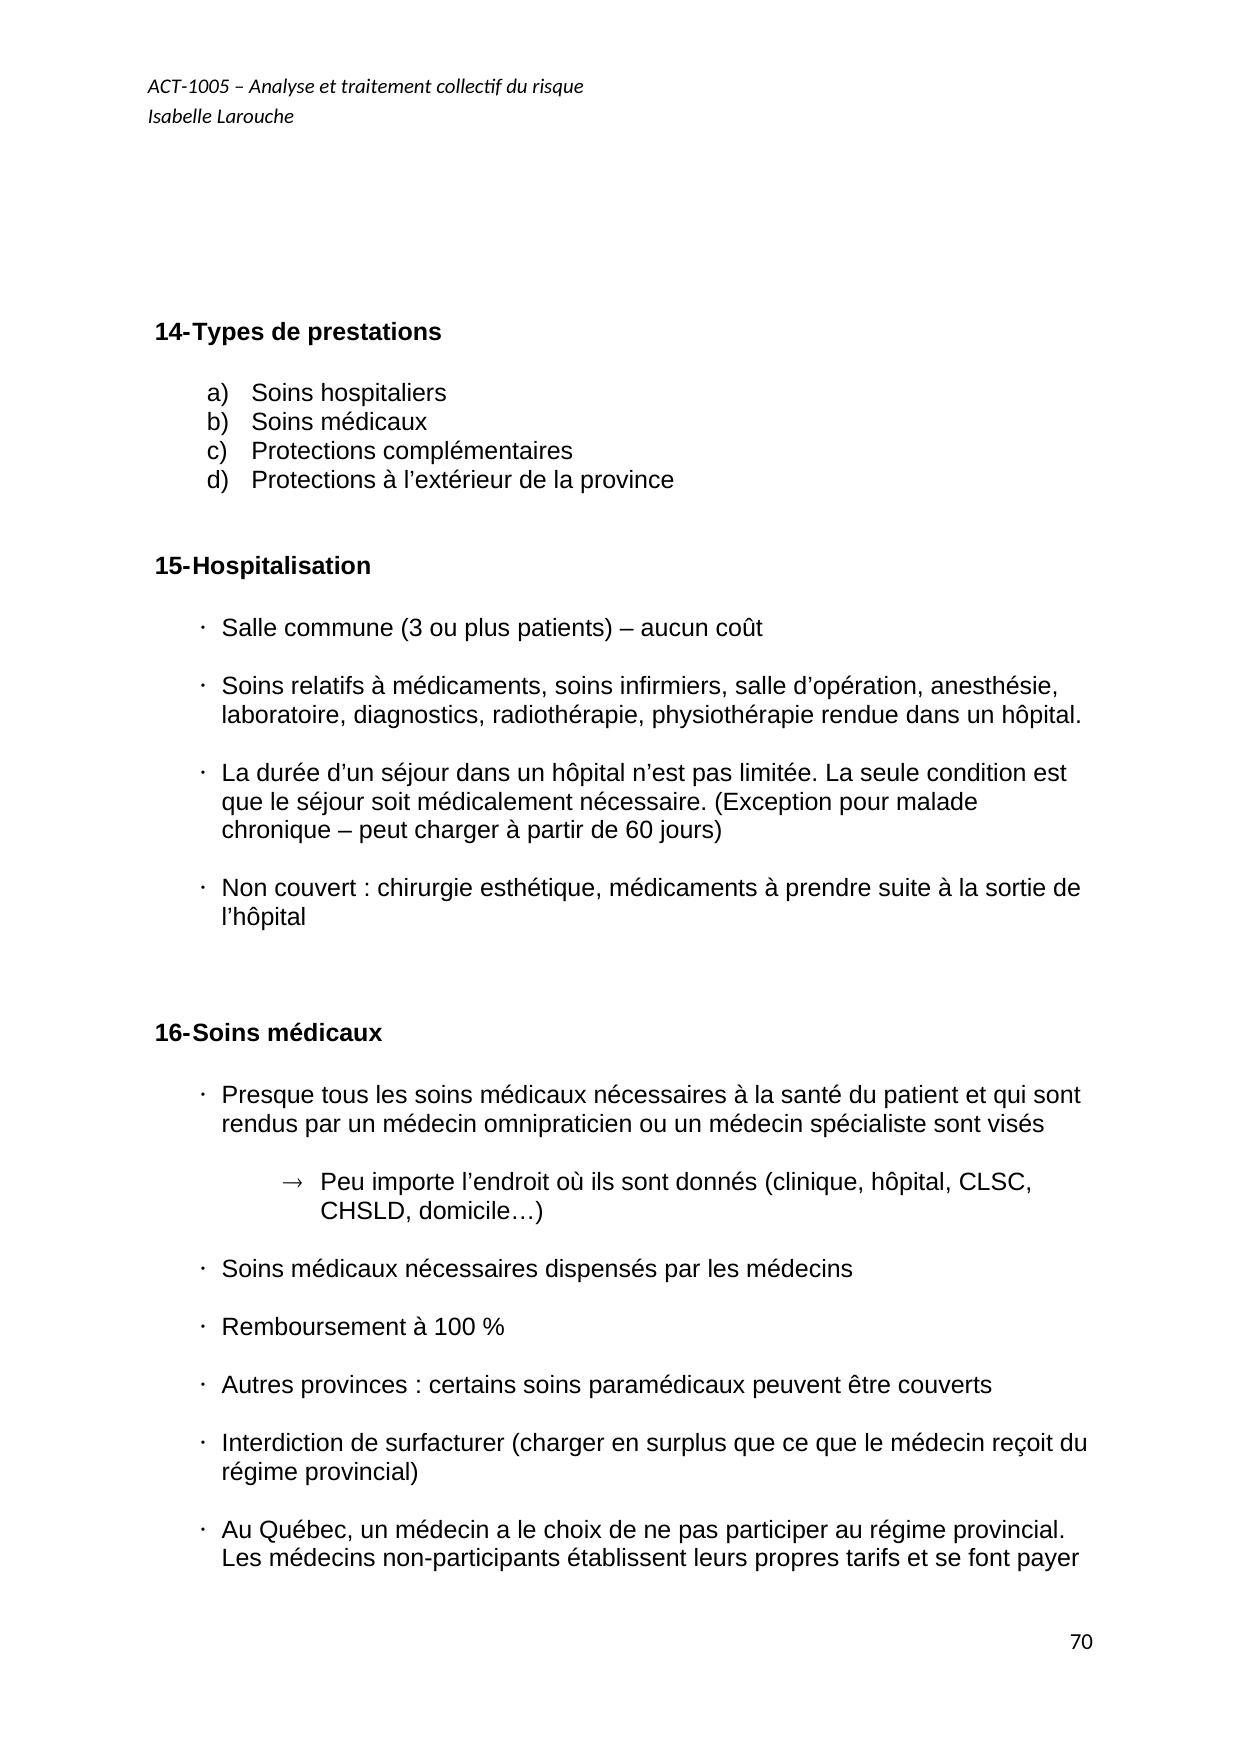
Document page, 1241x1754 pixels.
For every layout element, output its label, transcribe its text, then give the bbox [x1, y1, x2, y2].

list Protections complémentaires [207, 436, 1093, 464]
list La durée d’un séjour dans un hôpital n’est pas limitée. La seule condition est que le séjour soit médicalement nécessaire. (Exception pour malade chronique – peut charger à partir de 60 jours) [199, 758, 1093, 844]
list Presque tous les soins médicaux nécessaires à la santé du patient et qui sont rendus par un médecin omnipraticien ou un médecin spécialiste sont visés [199, 1080, 1093, 1138]
list Soins médicaux [154, 1018, 1093, 1047]
list Peu importe l’endroit où ils sont donnés (clinique, hôpital, CLSC, CHSLD, domicile…) [283, 1167, 1093, 1224]
list Autres provinces : certains soins paramédicaux peuvent être couverts [199, 1370, 1093, 1399]
list Soins relatifs à médicaments, soins infirmiers, salle d’opération, anesthésie, laboratoire, diagnostics, radiothérapie, physiothérapie rendue dans un hôpital. [199, 671, 1093, 729]
list Soins hospitaliers [207, 378, 1093, 407]
list Soins médicaux nécessaires dispensés par les médecins [199, 1254, 1093, 1283]
list Remboursement à 100 % [199, 1312, 1093, 1341]
list Salle commune (3 ou plus patients) – aucun coût [199, 613, 1093, 642]
list Non couvert : chirurgie esthétique, médicaments à prendre suite à la sortie de l’hôpital [199, 873, 1093, 931]
list Protections à l’extérieur de la province [207, 464, 1093, 493]
list Types de prestations [154, 317, 1093, 345]
list Interdiction de surfacturer (charger en surplus que ce que le médecin reçoit du régime provincial) [199, 1428, 1093, 1485]
list Hospitalisation [154, 551, 1093, 579]
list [199, 1514, 1093, 1572]
list Soins médicaux [207, 407, 1093, 436]
